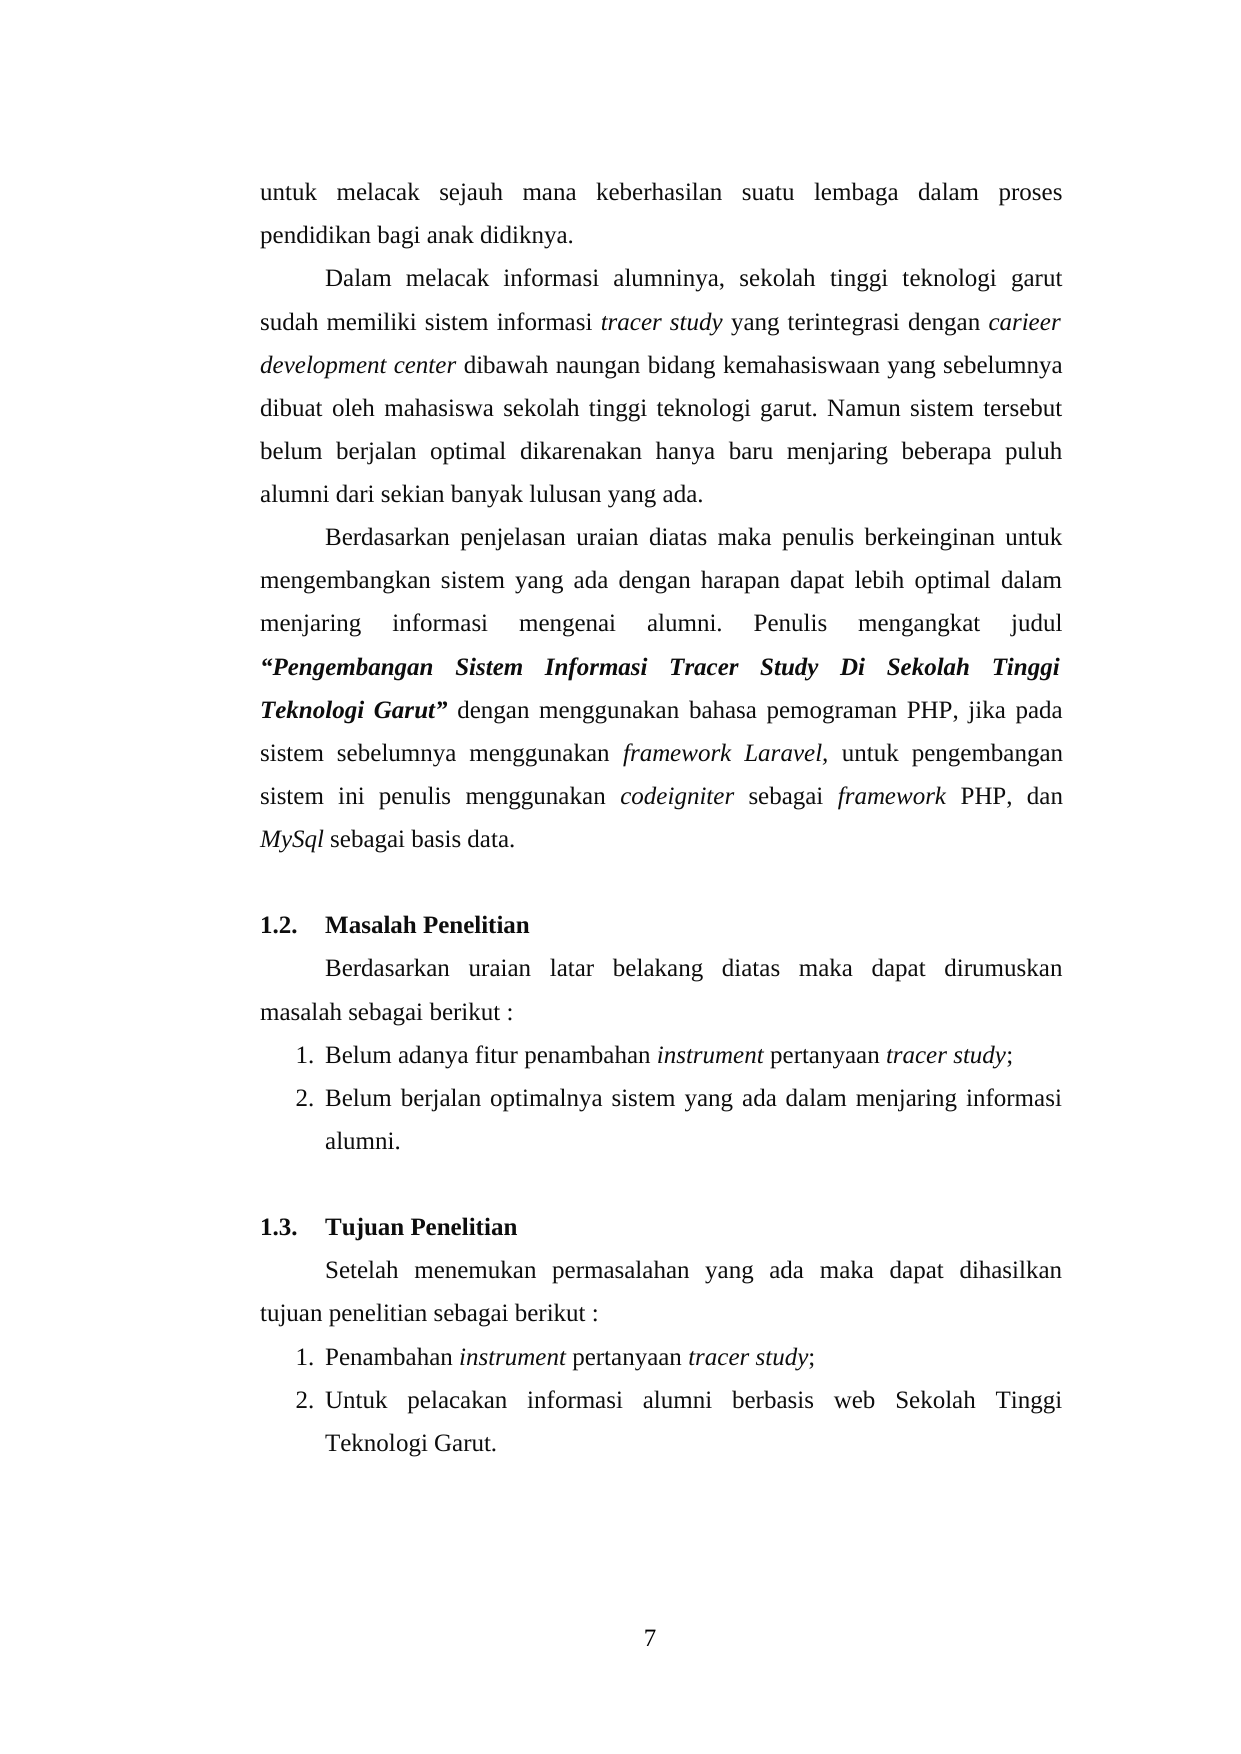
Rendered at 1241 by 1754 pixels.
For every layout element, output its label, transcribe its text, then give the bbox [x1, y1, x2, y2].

list Penambahan instrument pertanyaan tracer study; [295, 1342, 1063, 1370]
text Dalam melacak informasi alumninya, sekolah tinggi teknologi garut sudah memiliki sistem informasi tracer study yang terintegrasi dengan carieer development center dibawah naungan bidang kemahasiswaan yang sebelumnya dibuat oleh mahasiswa sekolah tinggi teknologi garut. Namun sistem tersebut belum berjalan optimal dikarenakan hanya baru menjaring beberapa puluh alumni dari sekian banyak lulusan yang ada. [260, 263, 1063, 508]
text Berdasarkan uraian latar belakang diatas maka dapat dirumuskan masalah sebagai berikut : [260, 953, 1063, 1025]
subtitle Masalah Penelitian [260, 910, 1063, 939]
subtitle Tujuan Penelitian [260, 1212, 1063, 1241]
text Berdasarkan penjelasan uraian diatas maka penulis berkeinginan untuk mengembangkan sistem yang ada dengan harapan dapat lebih optimal dalam menjaring informasi mengenai alumni. Penulis mengangkat judul “Pengembangan Sistem Informasi Tracer Study Di Sekolah Tinggi Teknologi Garut” dengan menggunakan bahasa pemograman PHP, jika pada sistem sebelumnya menggunakan framework Laravel, untuk pengembangan sistem ini penulis menggunakan codeigniter sebagai framework PHP, dan MySql sebagai basis data. [260, 522, 1063, 853]
text Setelah menemukan permasalahan yang ada maka dapat dihasilkan tujuan penelitian sebagai berikut : [260, 1255, 1063, 1327]
list Belum berjalan optimalnya sistem yang ada dalam menjaring informasi alumni. [295, 1083, 1063, 1155]
list Belum adanya fitur penambahan instrument pertanyaan tracer study; [295, 1040, 1063, 1068]
list Untuk pelacakan informasi alumni berbasis web Sekolah Tinggi Teknologi Garut. [295, 1385, 1063, 1457]
